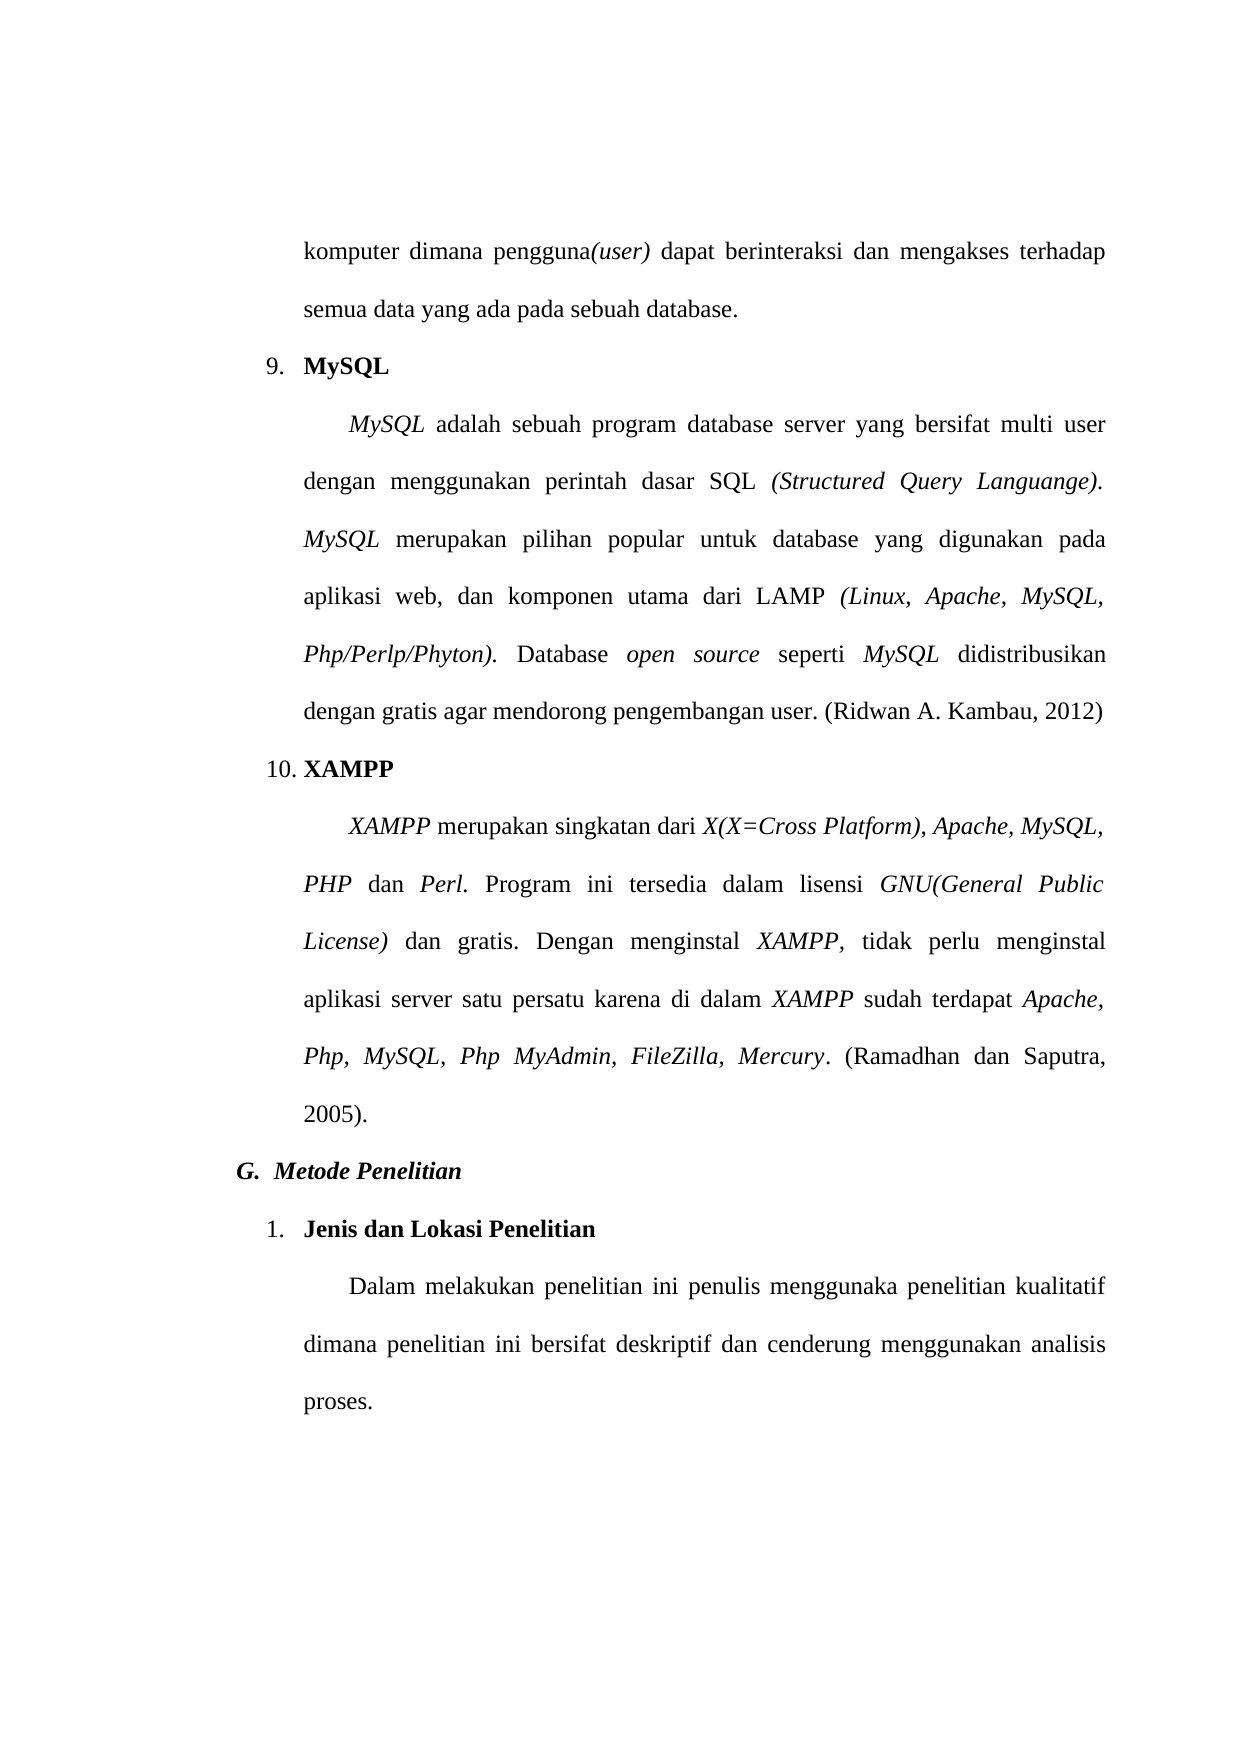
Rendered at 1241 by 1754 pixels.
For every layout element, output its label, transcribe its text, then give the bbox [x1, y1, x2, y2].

list MySQL [266, 351, 1106, 380]
list Dalam melakukan penelitian ini penulis menggunaka penelitian kualitatif dimana penelitian ini bersifat deskriptif dan cenderung menggunakan analisis proses. [303, 1271, 1106, 1415]
list Jenis dan Lokasi Penelitian [266, 1214, 1106, 1242]
list Metode Penelitian [236, 1156, 1106, 1185]
list XAMPP merupakan singkatan dari X(X=Cross Platform), Apache, MySQL, PHP dan Perl. Program ini tersedia dalam lisensi GNU(General Public License) dan gratis. Dengan menginstal XAMPP, tidak perlu menginstal aplikasi server satu persatu karena di dalam XAMPP sudah terdapat Apache, Php, MySQL, Php MyAdmin, FileZilla, Mercury. (Ramadhan dan Saputra, 2005). [303, 811, 1106, 1127]
list XAMPP [266, 754, 1106, 782]
